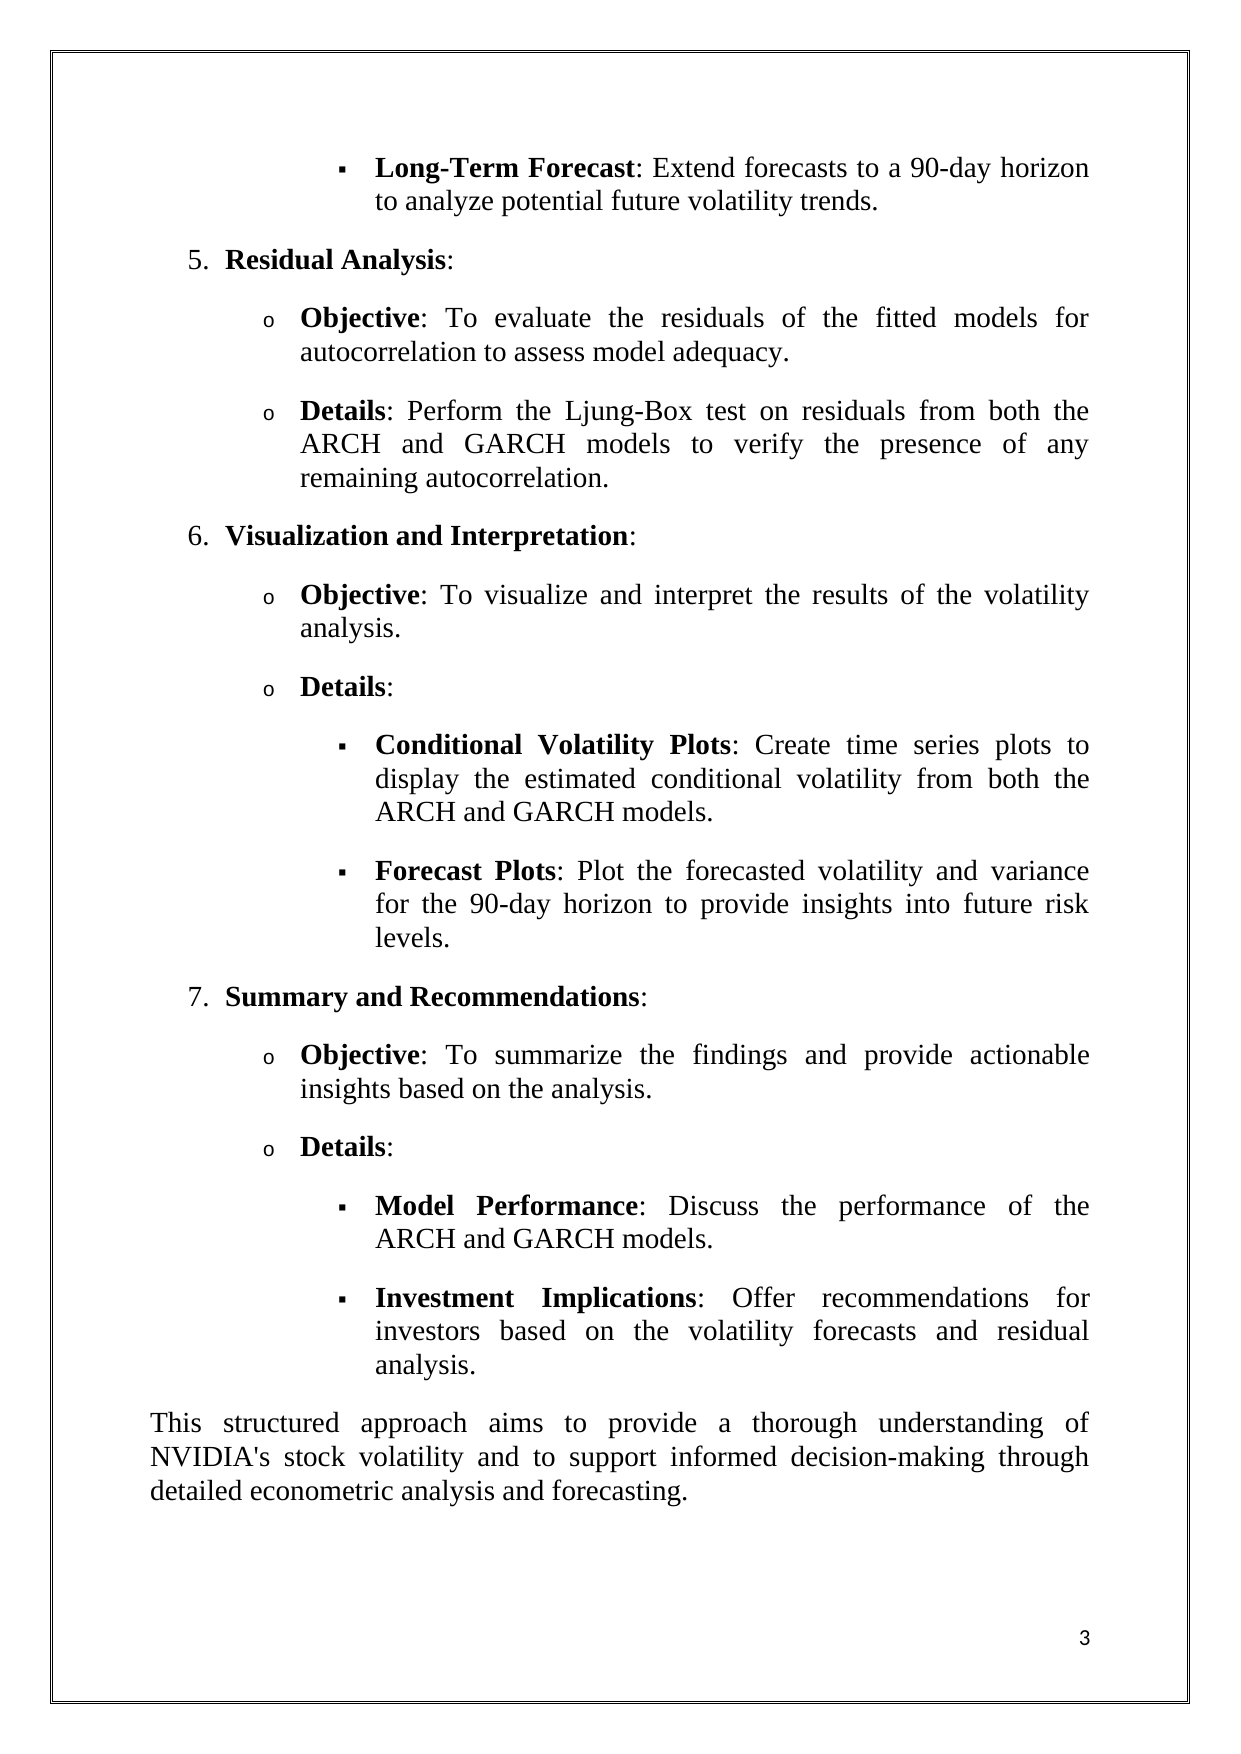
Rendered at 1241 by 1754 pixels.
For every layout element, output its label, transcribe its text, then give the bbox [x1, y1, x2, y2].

list Long-Term Forecast: Extend forecasts to a 90-day horizon to analyze potential future volatility trends. [337, 150, 1090, 217]
list Details: Perform the Ljung-Box test on residuals from both the ARCH and GARCH models to verify the presence of any remaining autocorrelation. [262, 393, 1090, 493]
list Visualization and Interpretation: [187, 518, 1090, 552]
list Objective: To summarize the findings and provide actionable insights based on the analysis. [262, 1037, 1090, 1104]
list Details: [262, 1129, 1090, 1163]
list Summary and Recommendations: [187, 979, 1090, 1012]
text This structured approach aims to provide a thorough understanding of NVIDIA's stock volatility and to support informed decision-making through detailed econometric analysis and forecasting. [150, 1406, 1090, 1506]
list Objective: To visualize and interpret the results of the volatility analysis. [262, 577, 1090, 644]
list Investment Implications: Offer recommendations for investors based on the volatility forecasts and residual analysis. [337, 1280, 1090, 1381]
list Model Performance: Discuss the performance of the ARCH and GARCH models. [337, 1188, 1090, 1255]
list Forecast Plots: Plot the forecasted volatility and variance for the 90-day horizon to provide insights into future risk levels. [337, 853, 1090, 954]
list Residual Analysis: [187, 242, 1090, 276]
list Conditional Volatility Plots: Create time series plots to display the estimated conditional volatility from both the ARCH and GARCH models. [337, 727, 1090, 828]
list Objective: To evaluate the residuals of the fitted models for autocorrelation to assess model adequacy. [262, 301, 1090, 368]
list Details: [262, 669, 1090, 702]
